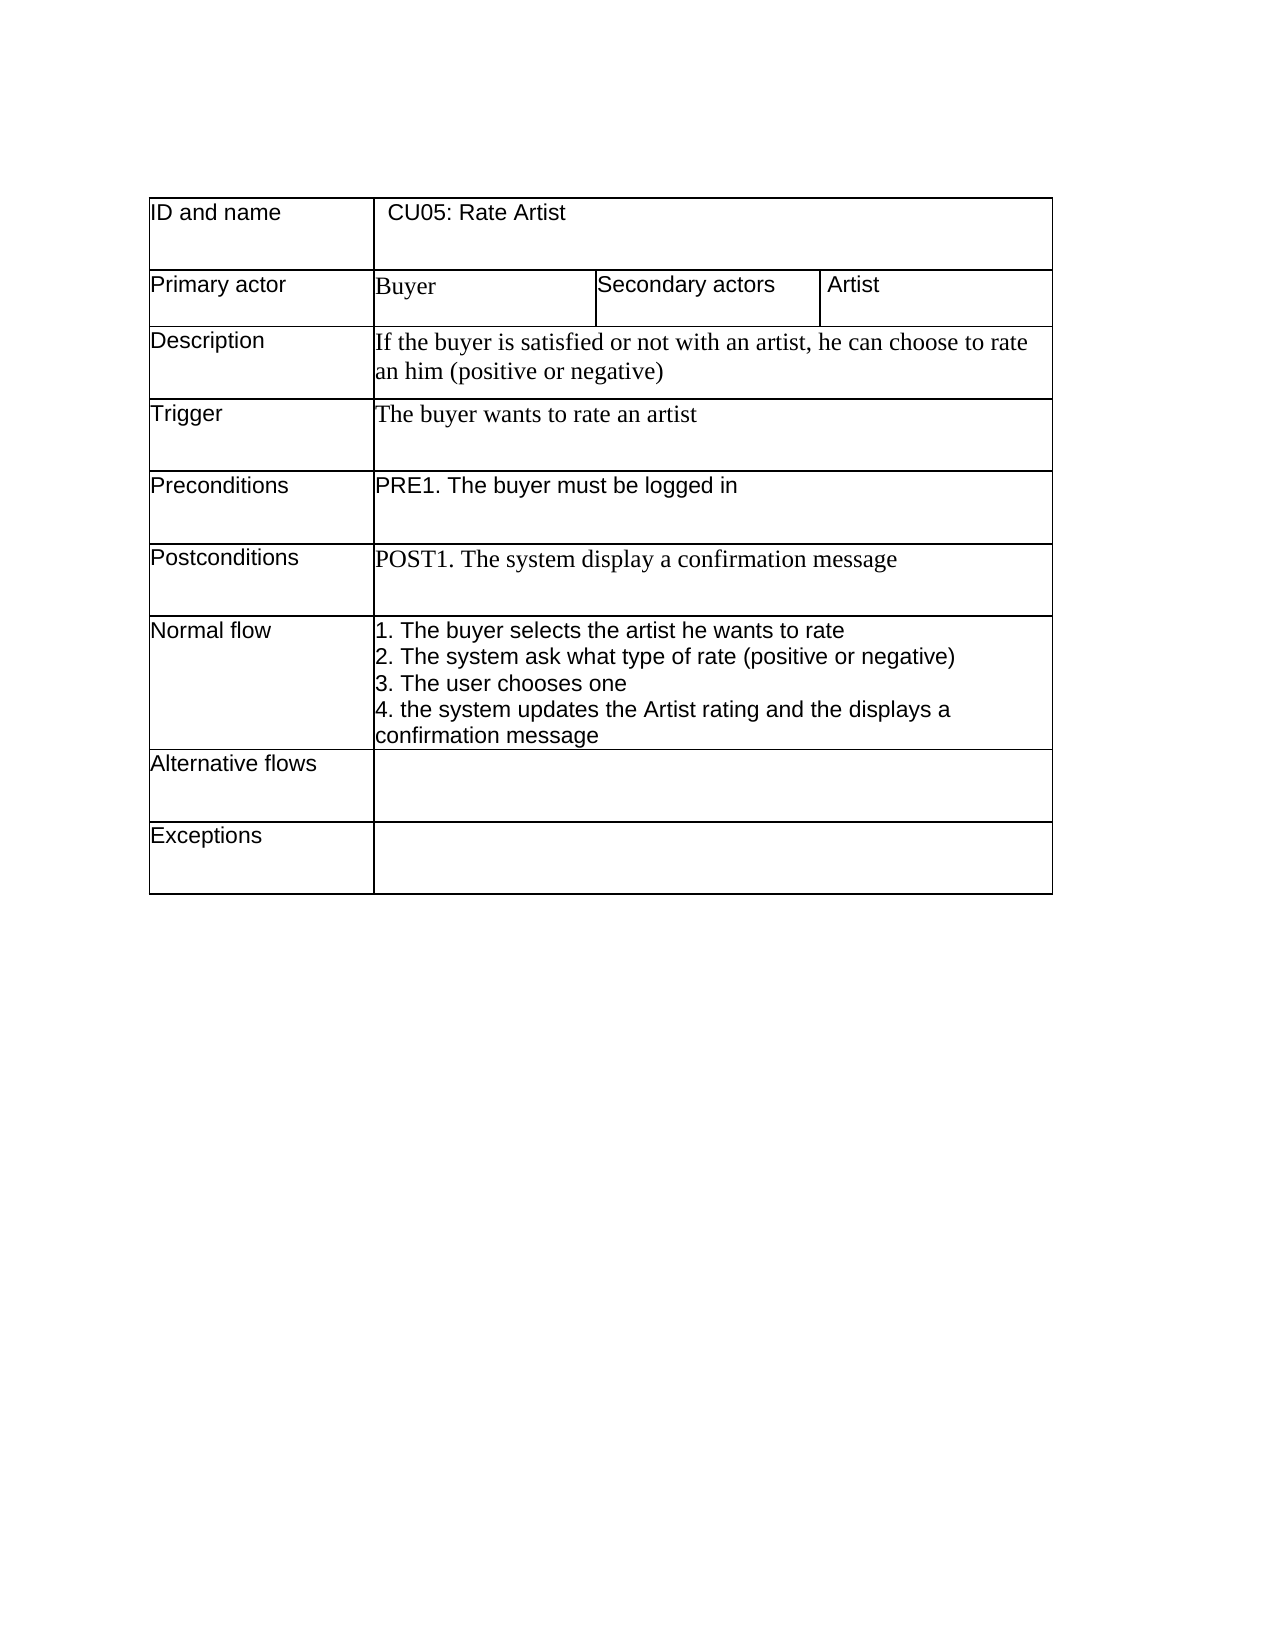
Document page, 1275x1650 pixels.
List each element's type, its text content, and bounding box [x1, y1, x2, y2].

table_cell Preconditions [150, 472, 373, 543]
table_cell Primary actor [150, 271, 373, 326]
table_cell POST1. The system display a confirmation message [375, 545, 1052, 615]
table_cell Exceptions [150, 823, 373, 893]
table_cell [375, 823, 1052, 893]
table_cell If the buyer is satisfied or not with an artist, he can choose to rate an him (positive or negative) [375, 327, 1052, 398]
table_header ID and name [150, 199, 373, 269]
table_cell 1. The buyer selects the artist he wants to rate 2. The system ask what type of rate (positive or negative) 3. The user chooses one 4. the system updates the Artist rating and the displays a confirmation message [375, 617, 1052, 748]
table_cell Alternative flows [150, 750, 373, 821]
table_cell The buyer wants to rate an artist [375, 400, 1052, 470]
table_cell Buyer [375, 271, 595, 326]
table_cell [375, 750, 1052, 821]
table_cell Artist [821, 271, 1052, 326]
table_cell Secondary actors [597, 271, 819, 326]
table_cell Description [150, 327, 373, 398]
table_cell Trigger [150, 400, 373, 470]
table_header CU05: Rate Artist [375, 199, 1052, 269]
table_cell PRE1. The buyer must be logged in [375, 472, 1052, 543]
table_cell Normal flow [150, 617, 373, 748]
table_cell Postconditions [150, 545, 373, 615]
